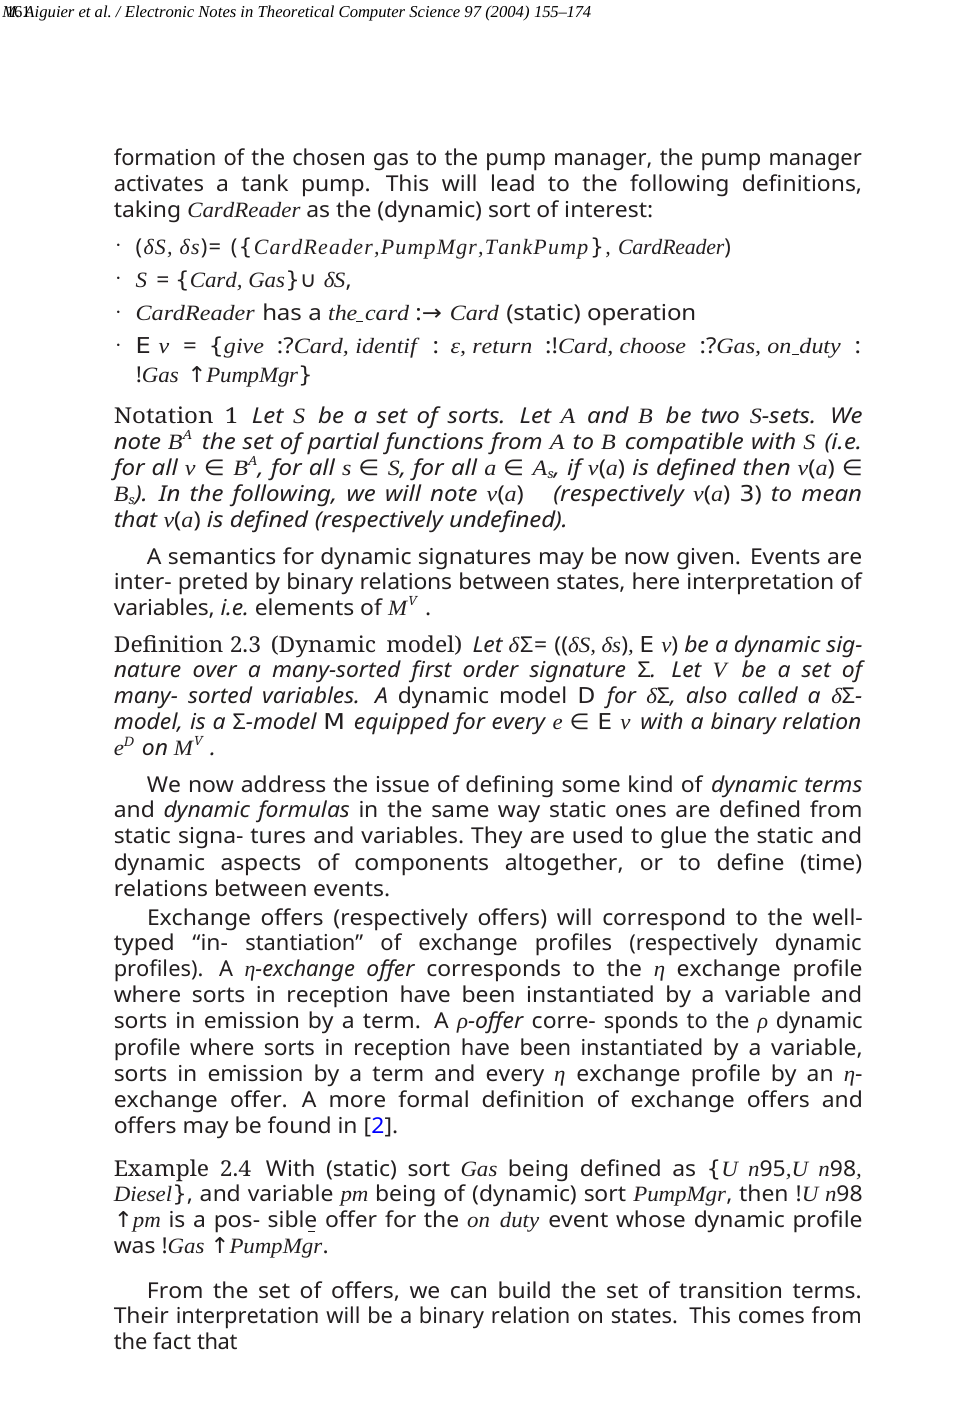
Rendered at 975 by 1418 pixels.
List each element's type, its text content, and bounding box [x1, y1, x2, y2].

text !Gas ↑PumpMgr} [136, 359, 887, 389]
text Notation 1 Let S be a set of sorts. Let A and B be two S-sets. We note BA the set of partial functions from A to B compatible with S (i.e. for all ν ∈ BA, for all s ∈ S, for all a ∈ As, if ν(a) is deﬁned then ν(a) ∈ Bs). In the following, we will note ν(a) (respectively ν(a) 3) to mean that ν(a) is deﬁned (respectively undeﬁned). [113, 403, 862, 534]
list (δS, δs)= ({CardReader,PumpMgr,TankPump}, CardReader) [116, 231, 887, 260]
text A semantics for dynamic signatures may be now given. Events are inter- preted by binary relations between states, here interpretation of variables, i.e. elements of MV . [113, 544, 862, 621]
list CardReader has a the card :→ Card (static) operation [116, 297, 887, 327]
text From the set of offers, we can build the set of transition terms. Their interpretation will be a binary relation on states. This comes from the fact that [113, 1277, 862, 1356]
text formation of the chosen gas to the pump manager, the pump manager activates a tank pump. This will lead to the following definitions, taking CardReader as the (dynamic) sort of interest: [113, 145, 862, 224]
list E v = {give :?Card, identif : ε, return :!Card, choose :?Gas, on duty : [116, 330, 887, 359]
text Exchange offers (respectively offers) will correspond to the well-typed “in- stantiation” of exchange profiles (respectively dynamic profiles). A η-exchange offer corresponds to the η exchange profile where sorts in reception have been instantiated by a variable and sorts in emission by a term. A ρ-offer corre- sponds to the ρ dynamic profile where sorts in reception have been instantiated by a variable, sorts in emission by a term and every η exchange profile by an η-exchange offer. A more formal definition of exchange offers and offers may be found in [2]. [113, 904, 863, 1140]
text Definition 2.3 (Dynamic model) Let δΣ= ((δS, δs), E v) be a dynamic sig- nature over a many-sorted ﬁrst order signature Σ. Let V be a set of many- sorted variables. A dynamic model D for δΣ, also called a δΣ-model, is a Σ-model M equipped for every e ∈ E v with a binary relation eD on MV . [113, 632, 862, 762]
list S = {Card, Gas}∪ δS, [116, 264, 887, 294]
text We now address the issue of defining some kind of dynamic terms and dynamic formulas in the same way static ones are defined from static signa- tures and variables. They are used to glue the static and dynamic aspects of components altogether, or to define (time) relations between events. [113, 772, 862, 903]
text Example 2.4 With (static) sort Gas being defined as {U n95,U n98, Diesel}, and variable pm being of (dynamic) sort PumpMgr, then !U n98 ↑pm is a pos- sible offer for the on duty event whose dynamic profile was !Gas ↑PumpMgr. [113, 1155, 862, 1260]
